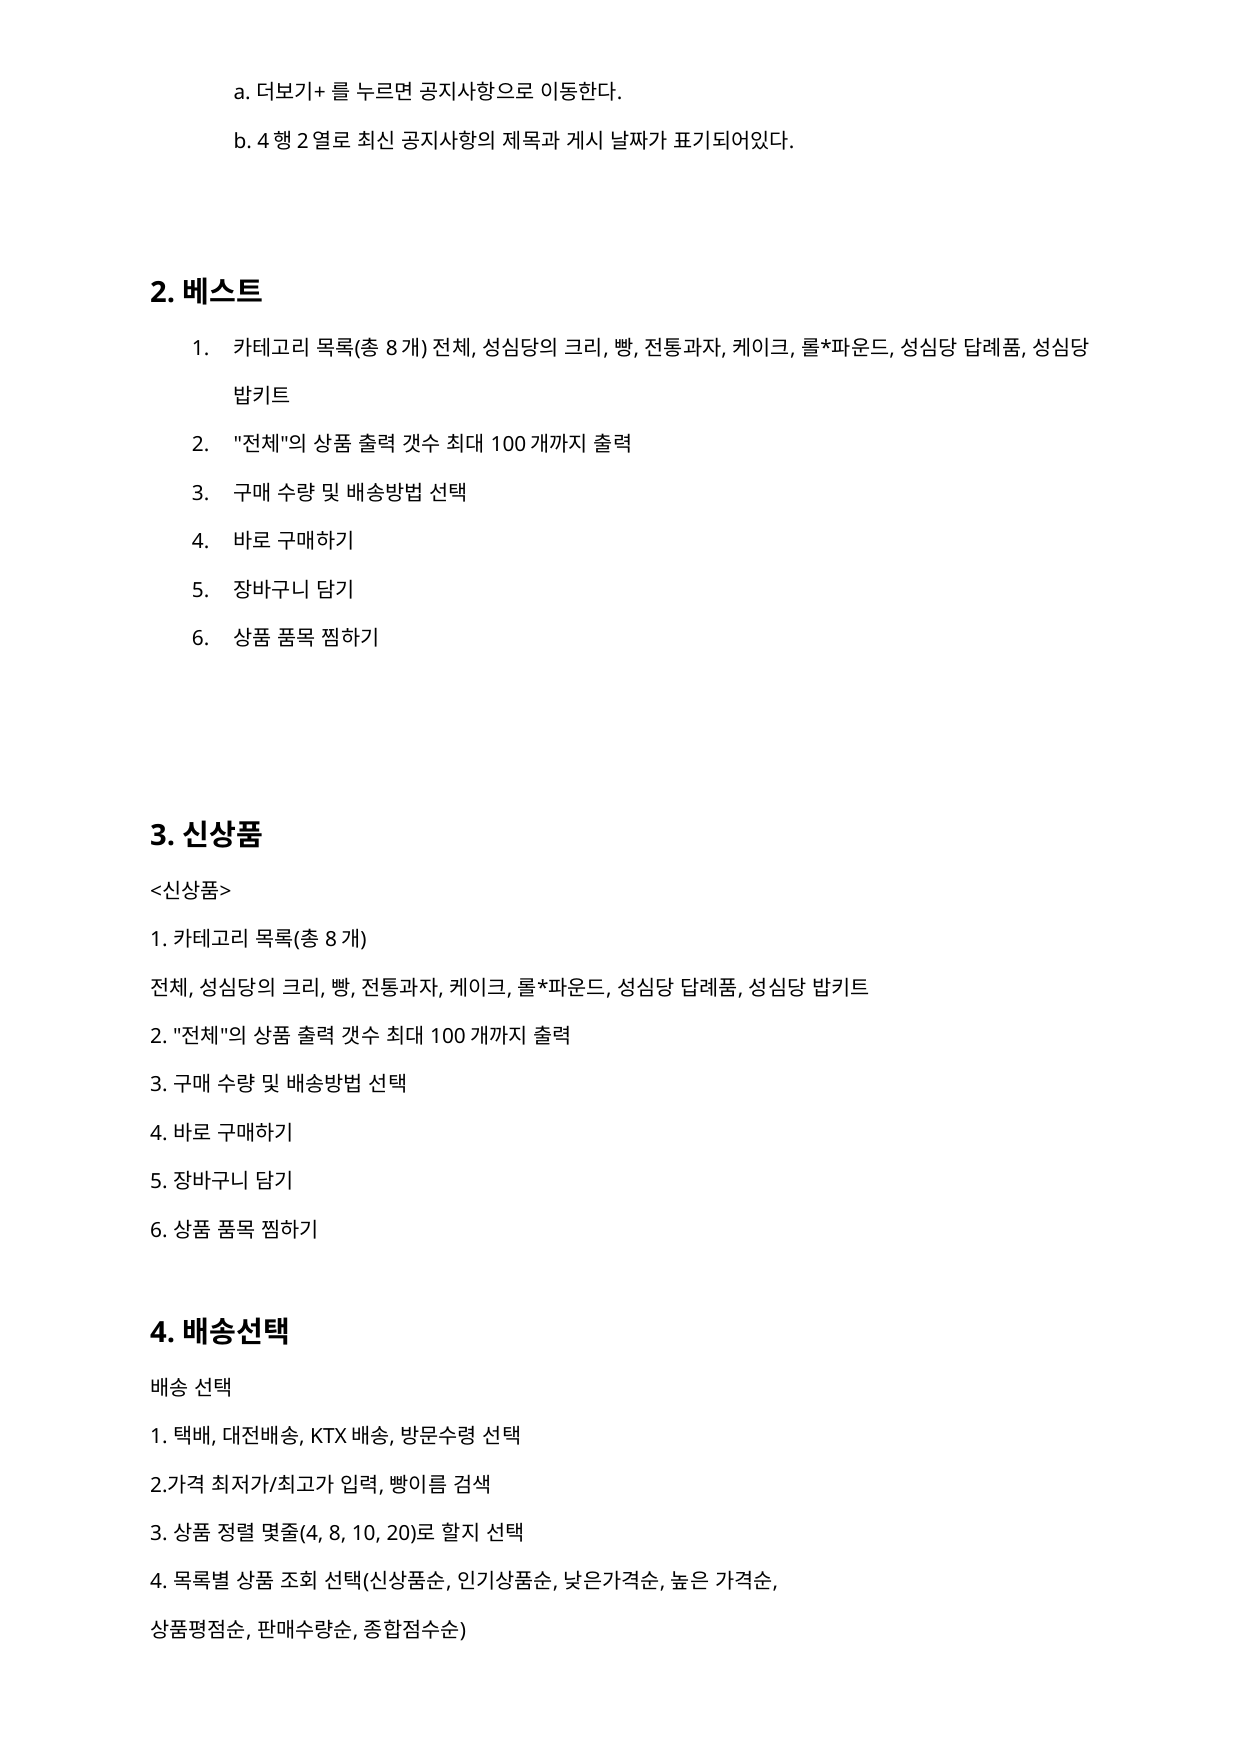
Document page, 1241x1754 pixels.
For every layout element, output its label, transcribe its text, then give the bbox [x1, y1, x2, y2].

list 장바구니 담기 [192, 573, 1090, 603]
text 배송 선택 [150, 1371, 1090, 1401]
text 1. 택배, 대전배송, KTX배송, 방문수령 선택 [150, 1419, 1090, 1450]
list "전체"의 상품 출력 갯수 최대 100개까지 출력 [192, 427, 1090, 458]
text 1. 카테고리 목록(총 8개) [150, 922, 1090, 953]
text b. 4행2열로 최신 공지사항의 제목과 게시 날짜가 표기되어있다. [150, 124, 1090, 155]
text 2.가격 최저가/최고가 입력, 빵이름 검색 [150, 1468, 1090, 1498]
text 5. 장바구니 담기 [150, 1164, 1090, 1195]
text 4. 바로 구매하기 [150, 1116, 1090, 1146]
text 3. 구매 수량 및 배송방법 선택 [150, 1068, 1090, 1098]
list 바로 구매하기 [192, 524, 1090, 555]
list 상품 품목 찜하기 [192, 621, 1090, 652]
text 상품평점순, 판매수량순, 종합점수순) [150, 1613, 1090, 1643]
text a. 더보기+ 를 누르면 공지사항으로 이동한다. [150, 75, 1090, 105]
subtitle 베스트 [150, 268, 1090, 311]
list 구매 수량 및 배송방법 선택 [192, 476, 1090, 506]
list 카테고리 목록(총 8개) 전체, 성심당의 크리, 빵, 전통과자, 케이크, 롤*파운드, 성심당 답례품, 성심당 밥키트 [192, 331, 1090, 409]
text 6. 상품 품목 찜하기 [150, 1213, 1090, 1243]
text 4. 목록별 상품 조회 선택(신상품순, 인기상품순, 낮은가격순, 높은 가격순, [150, 1565, 1090, 1595]
subtitle 3. 신상품 [150, 812, 1090, 854]
text 3. 상품 정렬 몇줄(4, 8, 10, 20)로 할지 선택 [150, 1516, 1090, 1547]
text <신상품> [150, 874, 1090, 904]
subtitle 4. 배송선택 [150, 1309, 1090, 1351]
text 전체, 성심당의 크리, 빵, 전통과자, 케이크, 롤*파운드, 성심당 답례품, 성심당 밥키트 [150, 971, 1090, 1001]
text 2. "전체"의 상품 출력 갯수 최대 100개까지 출력 [150, 1019, 1090, 1049]
